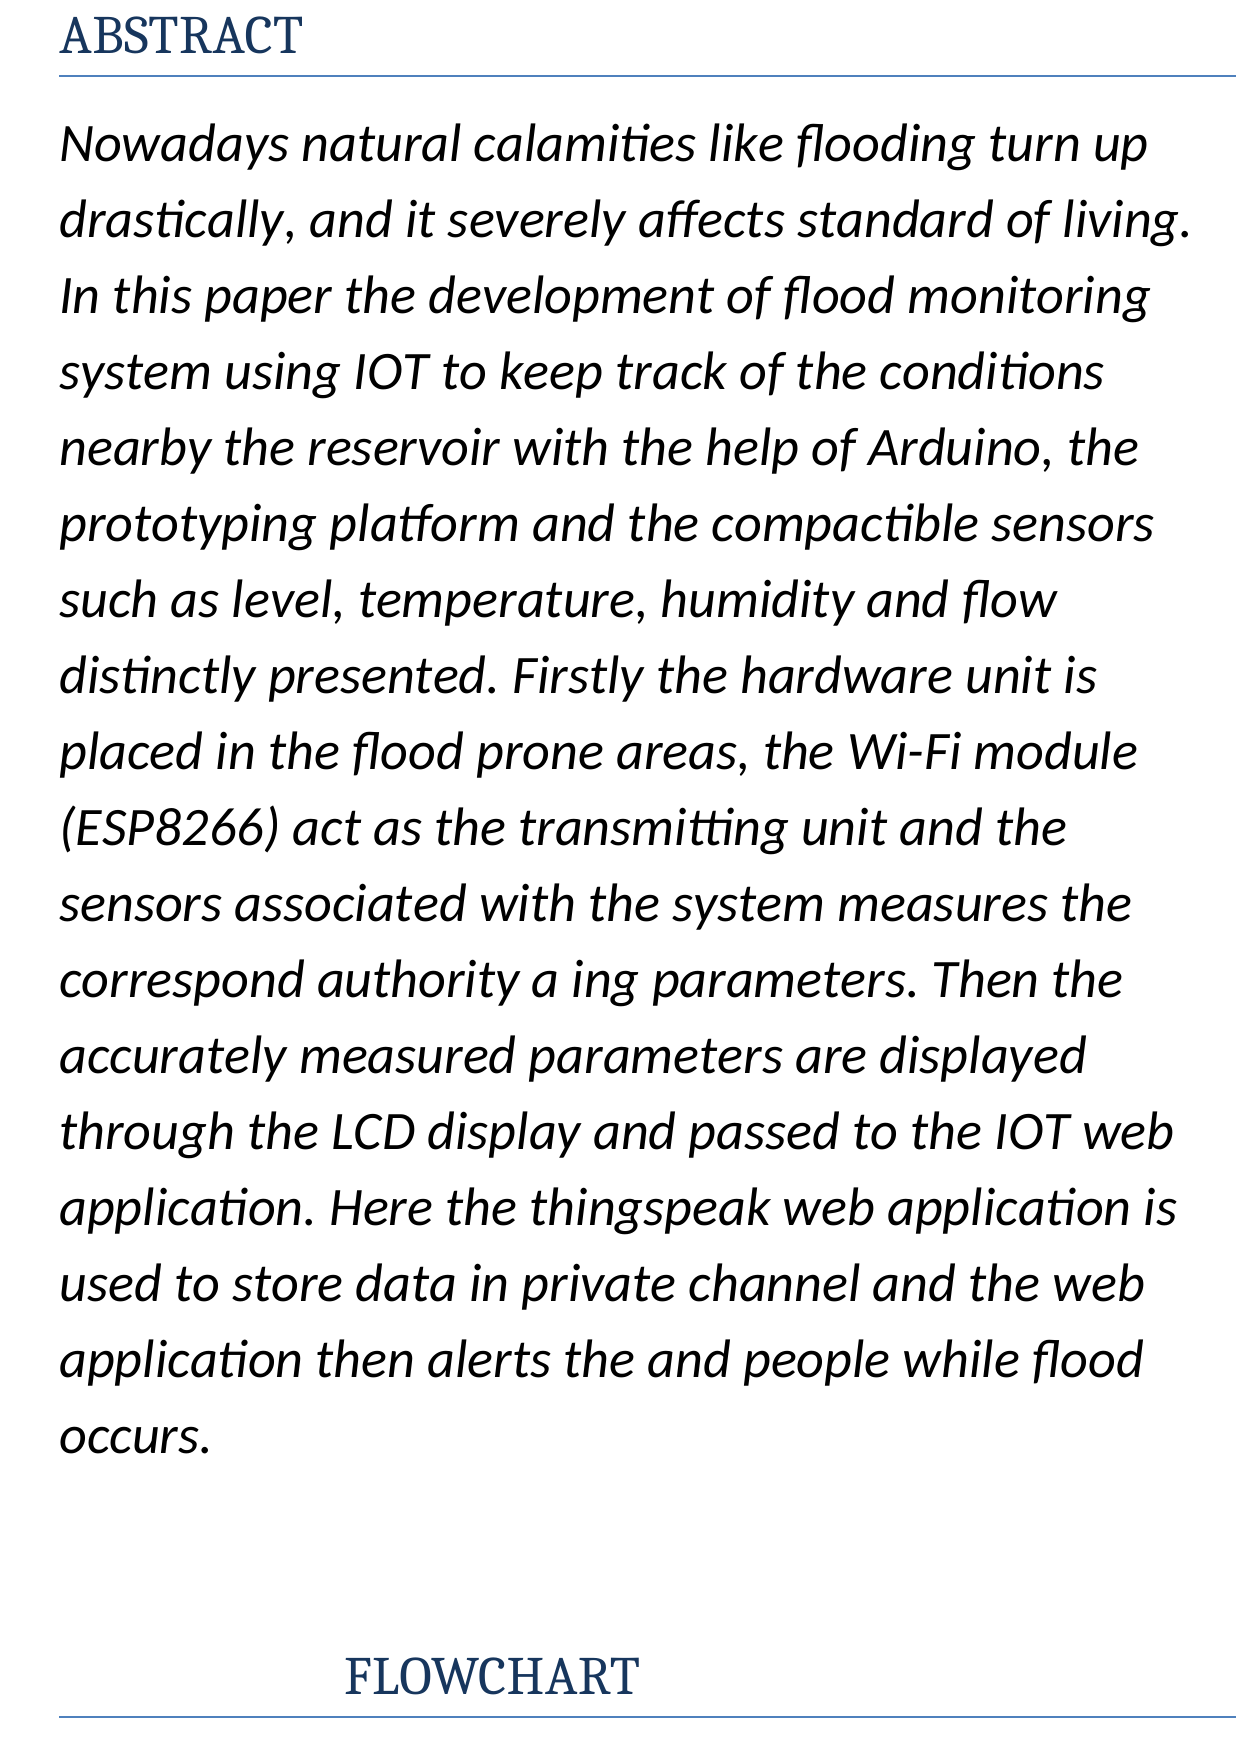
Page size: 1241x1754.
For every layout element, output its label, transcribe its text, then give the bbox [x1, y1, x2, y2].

title ABSTRACT [59, 5, 1236, 75]
title FLOWCHART [59, 1646, 1236, 1716]
text Nowadays natural calamities like flooding turn up drastically, and it severely affects standard of living. In this paper the development of flood monitoring system using to keep track of the conditions nearby the reservoir with the help of Arduino, the prototyping platform and the compactible sensors such as level, temperature, humidity and flow distinctly presented. Firstly the hardware unit is placed in the flood prone areas, the Wi-Fi module (8266) act as the transmitting unit and the sensors associated with the system measures the correspond authority a ing parameters. Then the accurately measured parameters are displayed through the LCD display and passed to the web application. Here the thingspeak web application is used to store data in private channel and the web application then alerts the and people while flood occurs. [59, 109, 1236, 1467]
